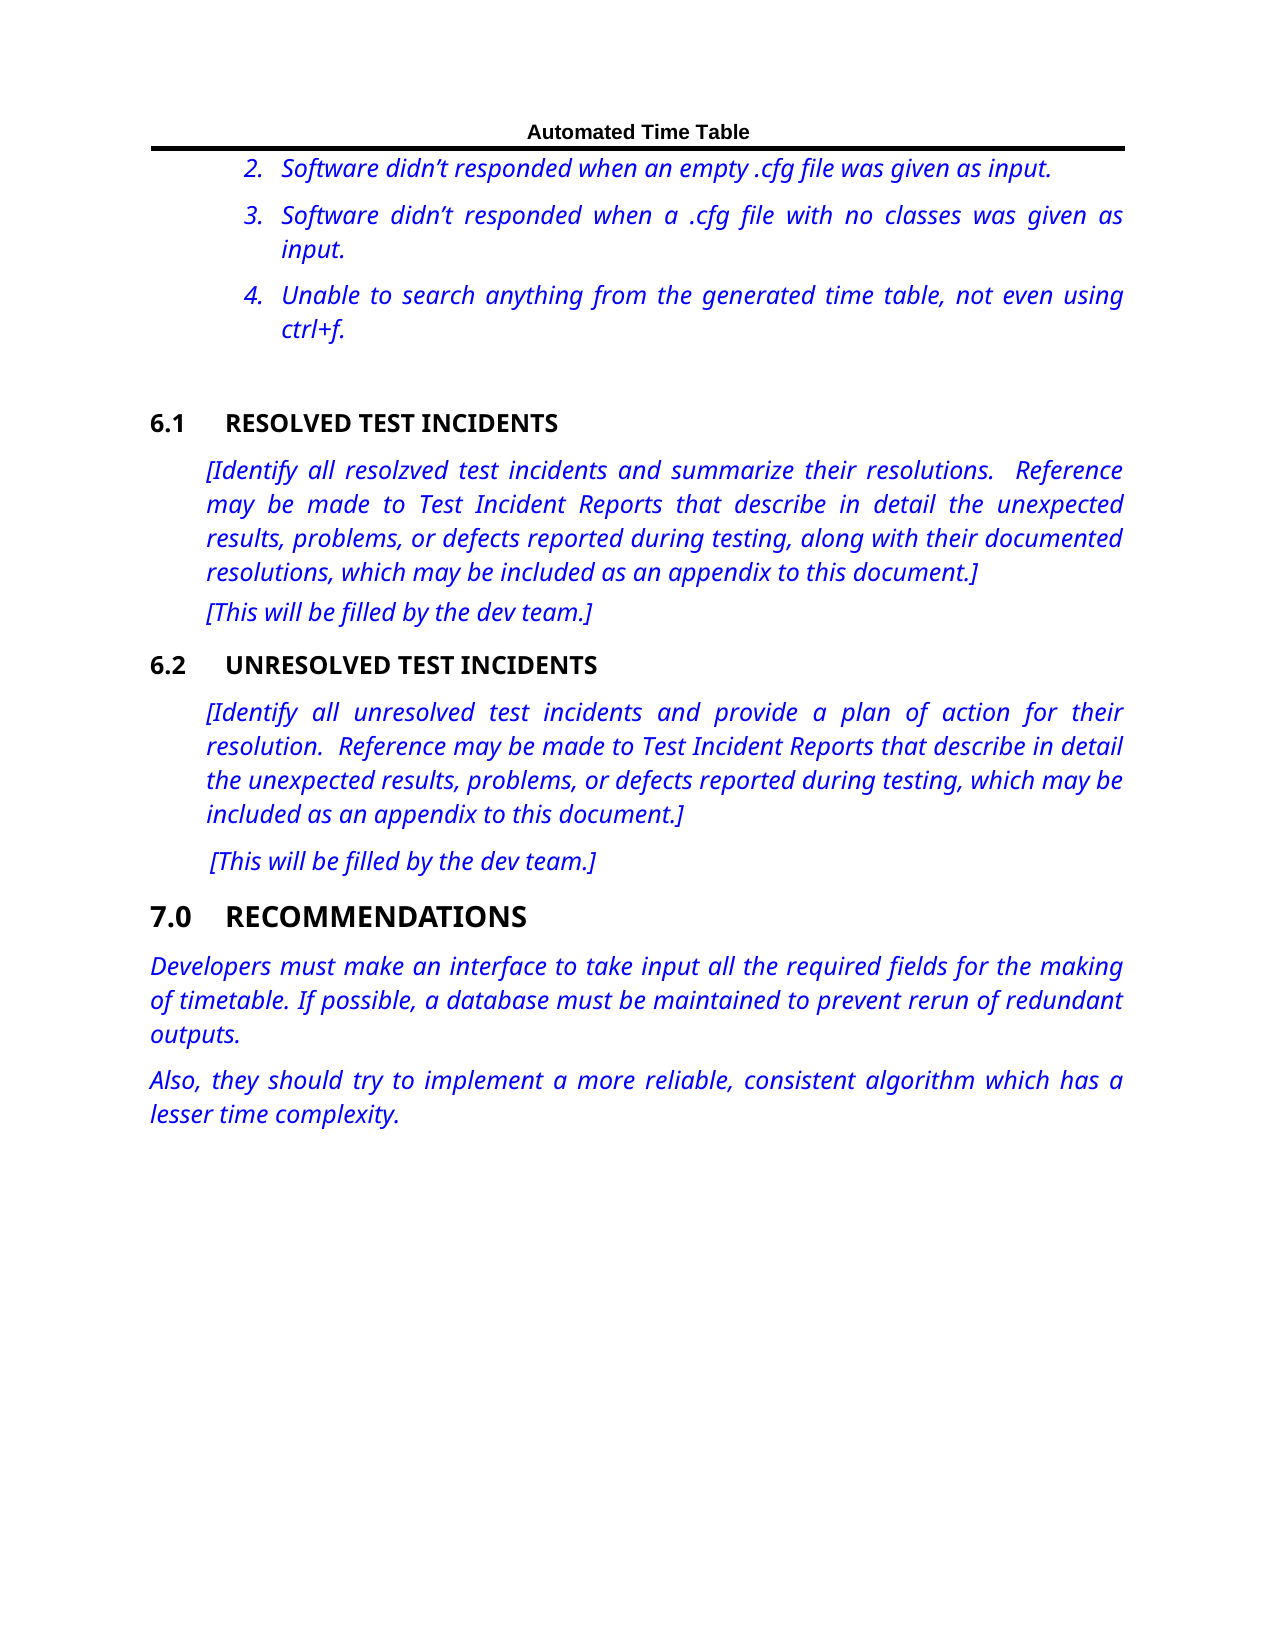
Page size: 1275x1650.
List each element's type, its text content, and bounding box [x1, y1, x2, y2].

subtitle Resolved Test Incidents [150, 406, 1125, 440]
subtitle 7.0 Recommendations [150, 896, 1125, 936]
text Developers must make an interface to take input all the required fields for the making of timetable. If possible, a database must be maintained to prevent rerun of redundant outputs. [150, 948, 1125, 1050]
list Software didn’t responded when a .cfg file with no classes was given as input. [244, 197, 1125, 265]
text [Identify all resolzved test incidents and summarize their resolutions. Reference may be made to Test Incident Reports that describe in detail the unexpected results, problems, or defects reported during testing, along with their documented resolutions, which may be included as an appendix to this document.] [206, 453, 1125, 589]
text [This will be filled by the dev team.] [206, 595, 1125, 629]
list Software didn’t responded when an empty .cfg file was given as input. [244, 151, 1125, 185]
text [Identify all unresolved test incidents and provide a plan of action for their resolution. Reference may be made to Test Incident Reports that describe in detail the unexpected results, problems, or defects reported during testing, which may be included as an appendix to this document.] [206, 694, 1125, 831]
text [This will be filled by the dev team.] [210, 843, 1125, 877]
text Also, they should try to implement a more reliable, consistent algorithm which has a lesser time complexity. [150, 1063, 1125, 1131]
subtitle Unresolved Test Incidents [150, 648, 1125, 682]
list Unable to search anything from the generated time table, not even using ctrl+f. [244, 278, 1125, 346]
